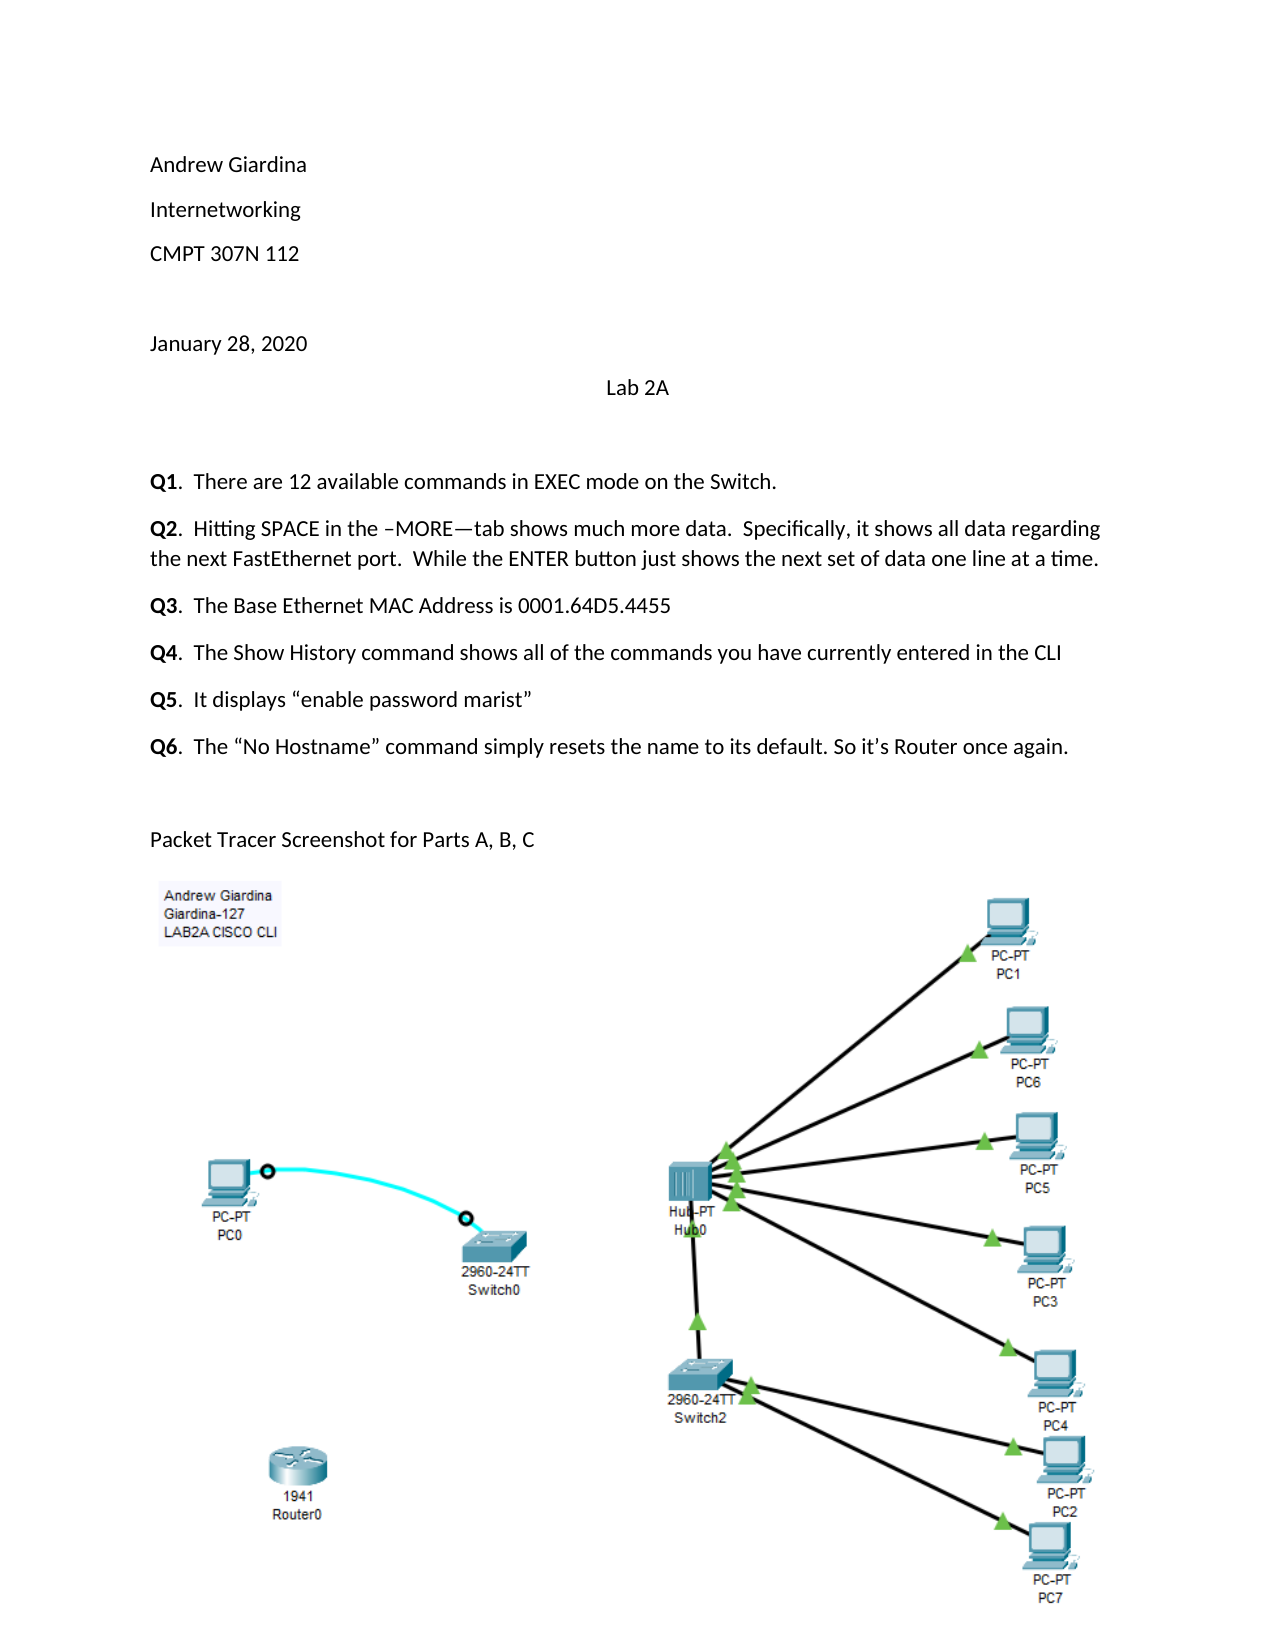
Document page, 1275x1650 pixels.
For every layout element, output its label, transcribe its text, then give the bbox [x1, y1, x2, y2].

text Q6. The “No Hostname” command simply resets the name to its default. So it’s Router once again. [150, 732, 1125, 760]
text Andrew Giardina [150, 150, 1125, 178]
text Packet Tracer Screenshot for Parts A, B, C [150, 826, 1125, 853]
text CMPT 307N 112 [150, 239, 1125, 267]
text Lab 2A [150, 373, 1125, 401]
picture [150, 873, 1125, 1614]
text January 28, 2020 [150, 329, 1125, 357]
text Q1. There are 12 available commands in EXEC mode on the Switch. [150, 467, 1125, 495]
text Q3. The Base Ethernet MAC Address is 0001.64D5.4455 [150, 591, 1125, 619]
text Internetworking [150, 195, 1125, 223]
text Q4. The Show History command shows all of the commands you have currently entered in the CLI [150, 638, 1125, 666]
text Q5. It displays “enable password marist” [150, 685, 1125, 713]
text Q2. Hitting SPACE in the –MORE—tab shows much more data. Specifically, it shows all data regarding the next FastEthernet port. While the ENTER button just shows the next set of data one line at a time. [150, 514, 1125, 572]
